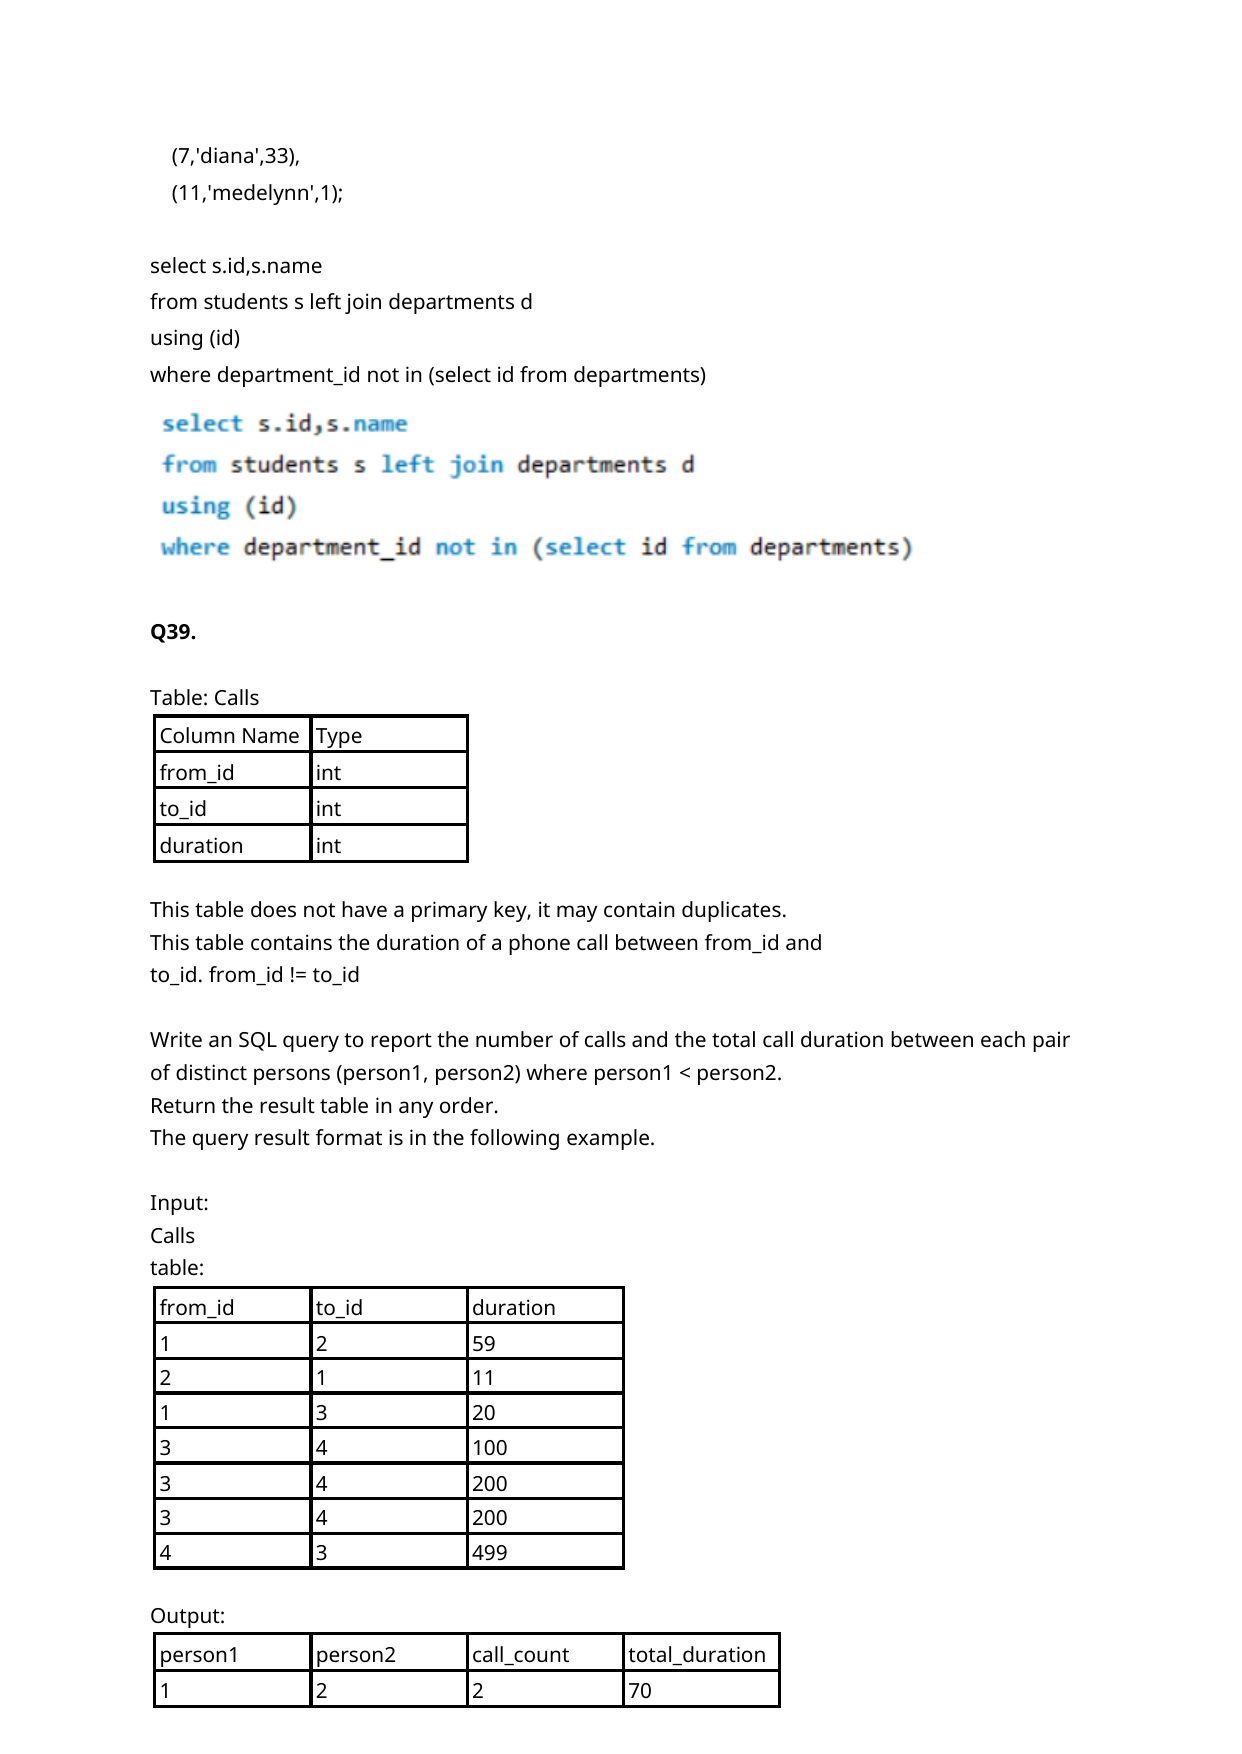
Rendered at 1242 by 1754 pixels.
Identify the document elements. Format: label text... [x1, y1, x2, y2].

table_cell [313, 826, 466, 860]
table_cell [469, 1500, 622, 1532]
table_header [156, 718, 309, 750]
text from students s left join departments d [150, 287, 1081, 316]
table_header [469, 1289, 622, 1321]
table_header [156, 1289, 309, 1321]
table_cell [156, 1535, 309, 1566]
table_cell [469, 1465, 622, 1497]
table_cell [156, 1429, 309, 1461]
text Write an SQL query to report the number of calls and the total call duration between each pair of distinct persons (person1, person2) where person1 < person2. [150, 1026, 1081, 1087]
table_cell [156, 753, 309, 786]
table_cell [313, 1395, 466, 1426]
text using (id) [150, 323, 1081, 352]
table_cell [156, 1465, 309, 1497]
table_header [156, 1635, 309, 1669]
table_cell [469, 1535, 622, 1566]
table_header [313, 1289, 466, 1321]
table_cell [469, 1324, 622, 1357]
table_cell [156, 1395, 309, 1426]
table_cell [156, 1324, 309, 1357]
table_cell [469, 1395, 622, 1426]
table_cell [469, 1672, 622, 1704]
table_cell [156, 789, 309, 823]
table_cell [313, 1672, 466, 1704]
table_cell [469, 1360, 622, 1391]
text This table does not have a primary key, it may contain duplicates. [150, 896, 1102, 924]
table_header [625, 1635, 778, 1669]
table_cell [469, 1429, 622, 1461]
text This table contains the duration of a phone call between from_id and to_id. from_id != to_id [150, 928, 862, 989]
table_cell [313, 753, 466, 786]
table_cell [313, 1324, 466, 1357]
text Table: Calls [150, 683, 1102, 711]
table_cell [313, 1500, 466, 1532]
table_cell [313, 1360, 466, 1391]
picture [150, 396, 949, 581]
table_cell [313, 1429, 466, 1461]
text Input: Calls table: [150, 1188, 252, 1282]
text (11,'medelynn',1); [150, 178, 1081, 206]
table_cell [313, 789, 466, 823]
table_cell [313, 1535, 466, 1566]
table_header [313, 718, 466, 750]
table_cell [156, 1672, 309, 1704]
text The query result format is in the following example. [150, 1123, 1102, 1151]
text Output: [150, 1602, 1102, 1630]
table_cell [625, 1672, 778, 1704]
text select s.id,s.name [150, 251, 1081, 279]
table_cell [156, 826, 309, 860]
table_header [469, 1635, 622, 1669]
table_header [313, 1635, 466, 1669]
text Return the result table in any order. [150, 1091, 1102, 1119]
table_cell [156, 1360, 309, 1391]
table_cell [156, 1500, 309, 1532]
text (7,'diana',33), [150, 142, 1081, 170]
text where department_id not in (select id from departments) [150, 360, 1081, 388]
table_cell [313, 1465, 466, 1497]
subtitle Q39. [150, 617, 1102, 646]
